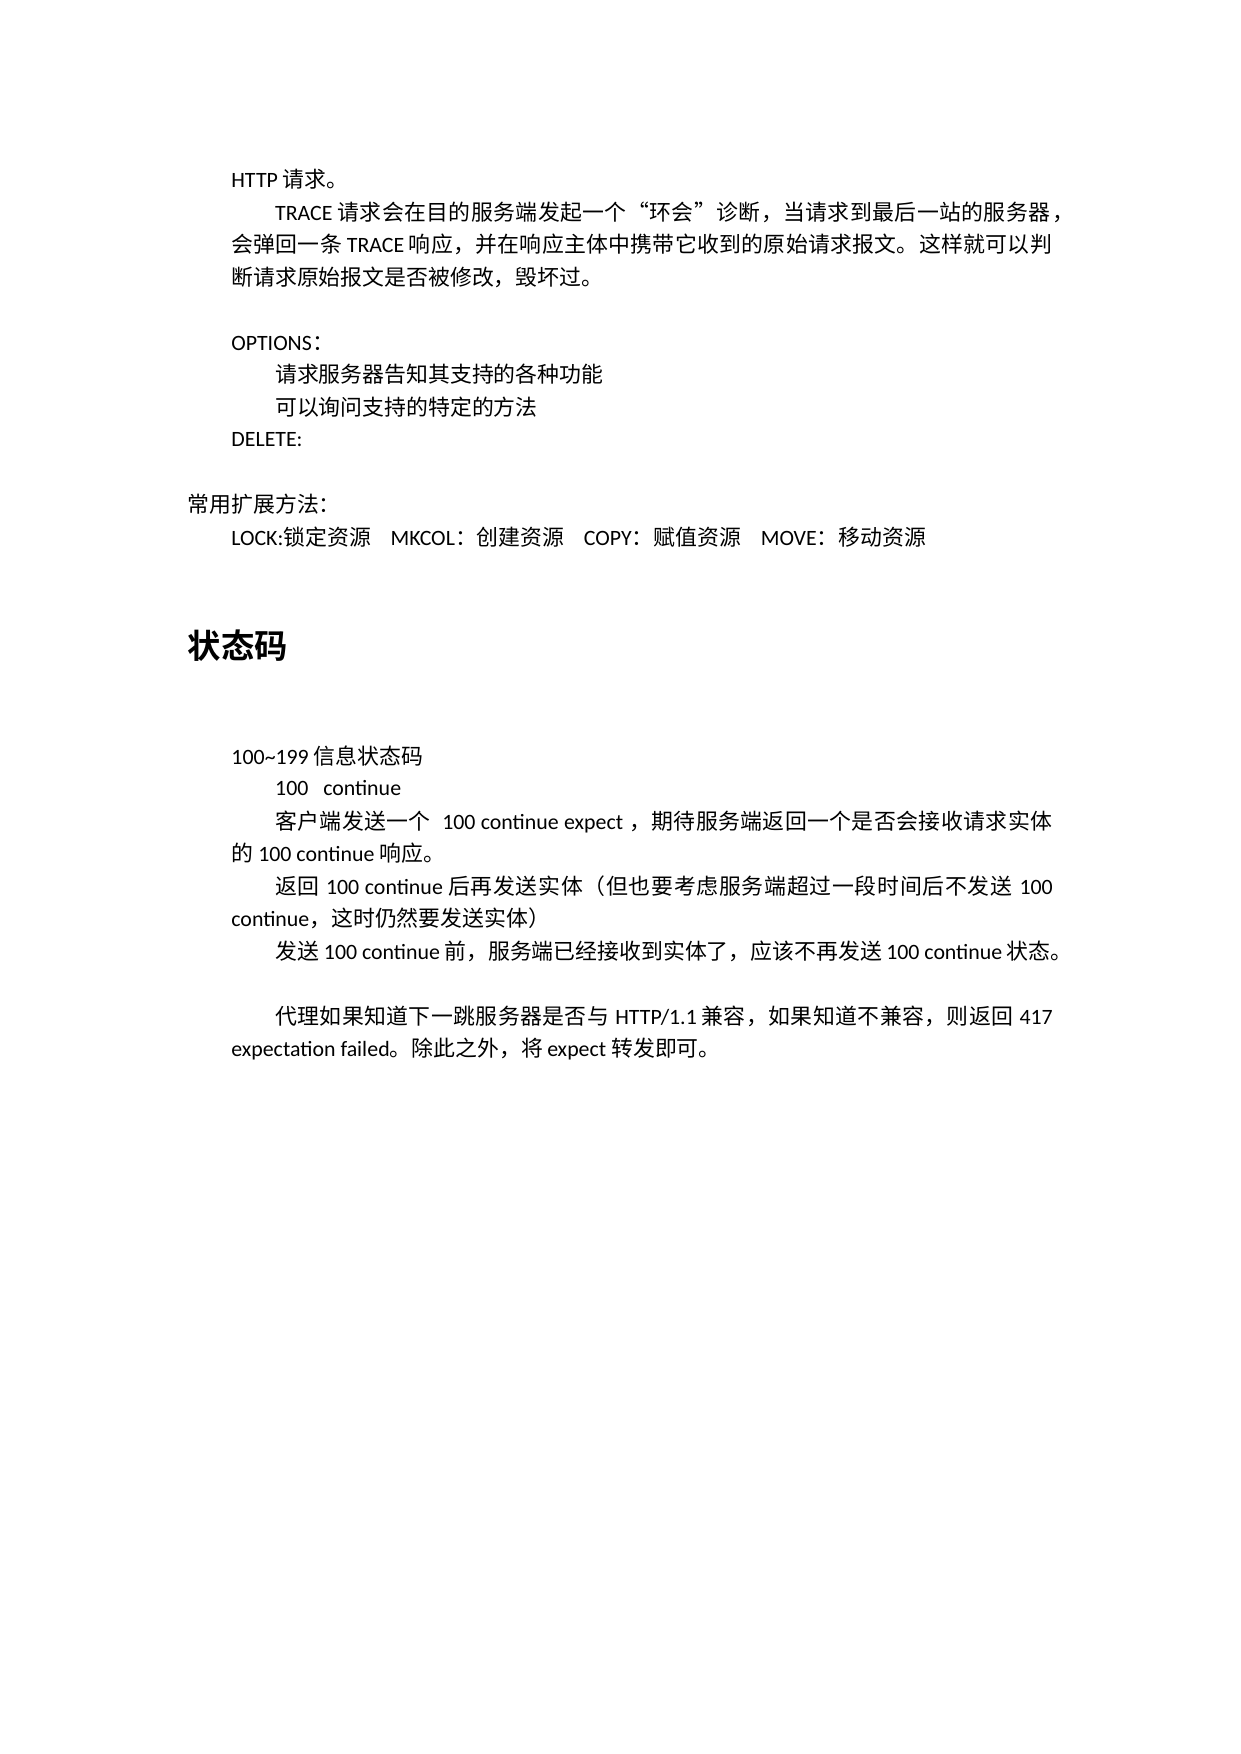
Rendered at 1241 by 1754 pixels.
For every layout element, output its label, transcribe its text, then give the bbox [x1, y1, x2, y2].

subtitle 状态码 [187, 612, 1053, 677]
text 客户端发送一个 100 continue expect ，期待服务端返回一个是否会接收请求实体的 100 continue 响应。 [231, 803, 1053, 868]
text 100 continue [231, 771, 1053, 803]
text 100~199 信息状态码 [187, 738, 1053, 771]
list 请求服务器告知其支持的各种功能 [231, 357, 1053, 389]
list 可以询问支持的特定的方法 [231, 389, 1053, 422]
list OPTIONS： [187, 324, 1053, 357]
text 代理如果知道下一跳服务器是否与 HTTP/1.1兼容，如果知道不兼容，则返回 417 expectation failed。除此之外，将expect 转发即可。 [231, 998, 1053, 1063]
text 发送 100 continue前，服务端已经接收到实体了，应该不再发送100 continue状态。 [231, 933, 1053, 966]
text 返回 100 continue后再发送实体（但也要考虑服务端超过一段时间后不发送 100 continue，这时仍然要发送实体） [231, 868, 1053, 933]
list 常用扩展方法： [187, 487, 1053, 519]
list DELETE: [187, 422, 1053, 454]
text LOCK:锁定资源 MKCOL：创建资源 COPY：赋值资源 MOVE：移动资源 [187, 519, 1053, 552]
list TRACE请求会在目的服务端发起一个“环会”诊断，当请求到最后一站的服务器，会弹回一条TRACE响应，并在响应主体中携带它收到的原始请求报文。这样就可以判断请求原始报文是否被修改，毁坏过。 [231, 194, 1053, 292]
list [231, 162, 1053, 194]
